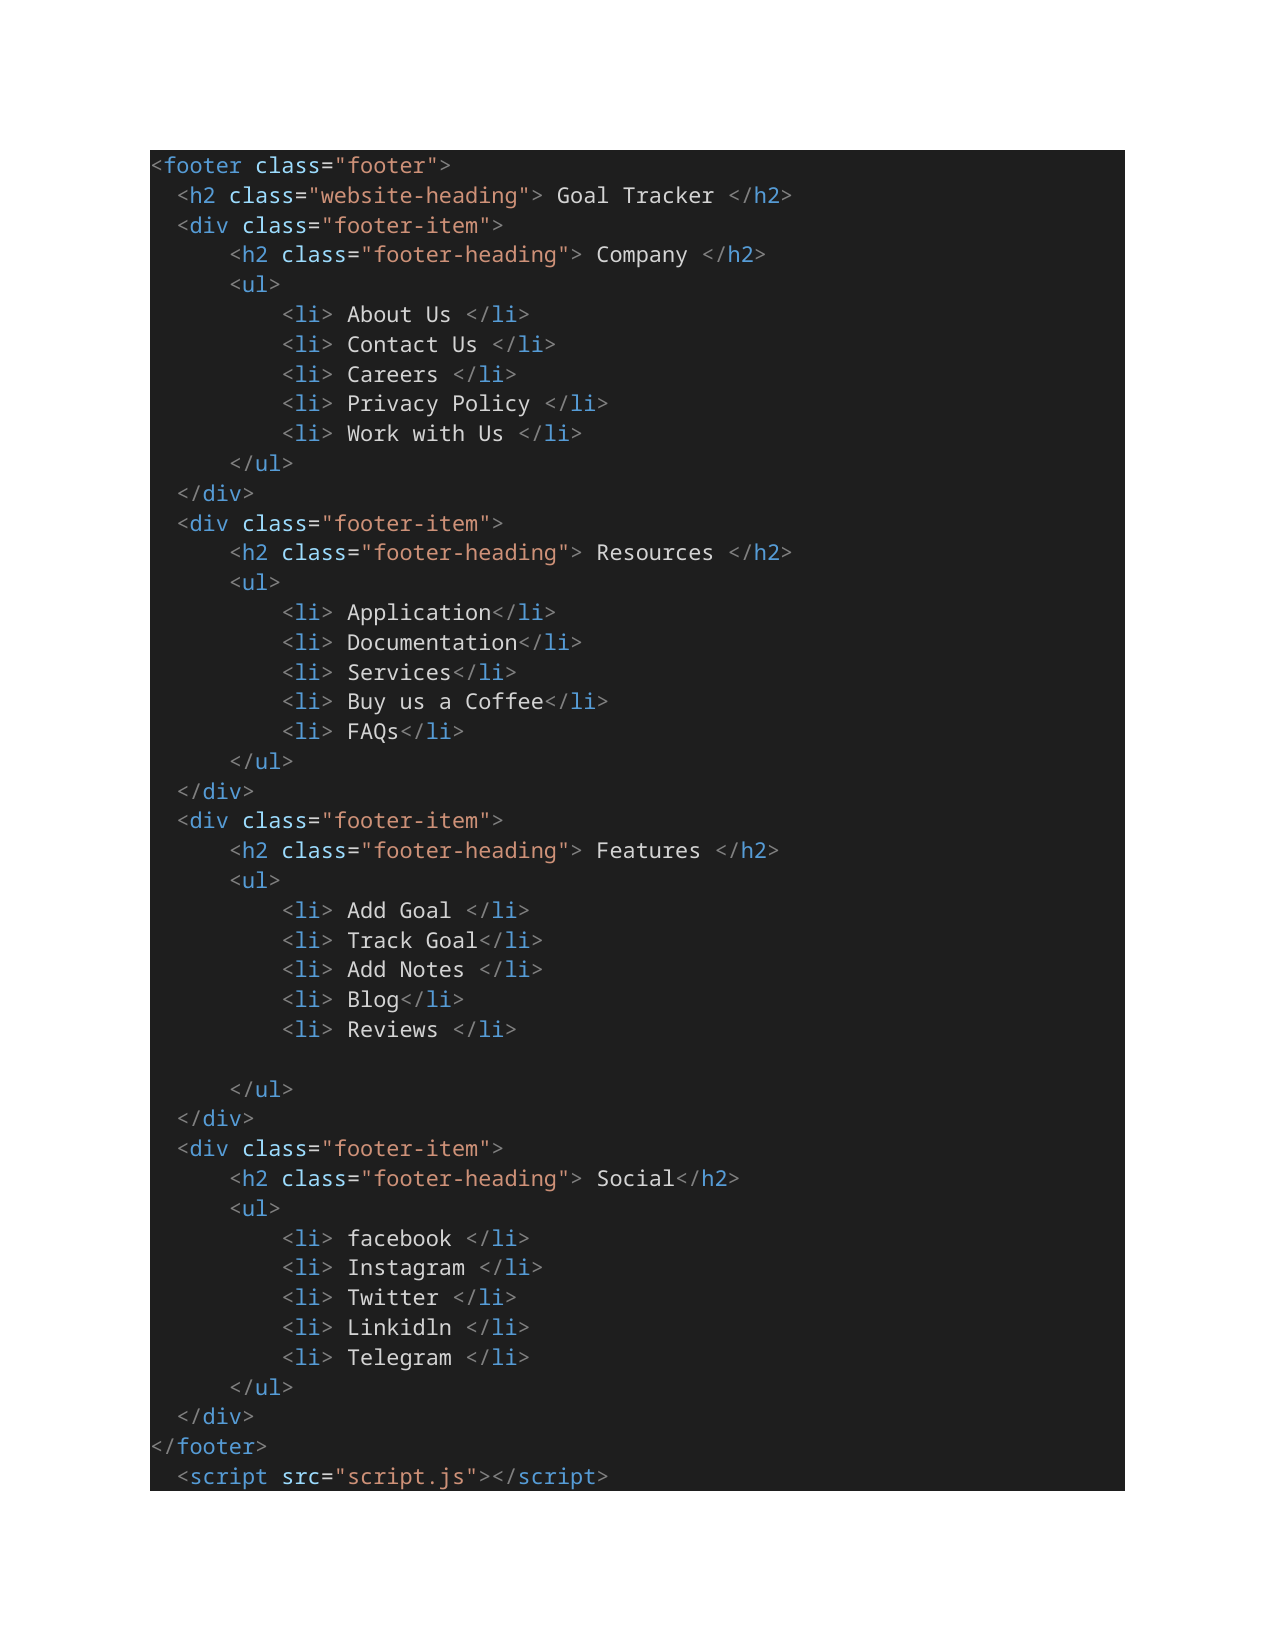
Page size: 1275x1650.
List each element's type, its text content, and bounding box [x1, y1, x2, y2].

text <h2 class="footer-heading"> Features </h2> [150, 835, 1125, 865]
text <ul> [150, 1193, 1125, 1222]
text </ul> [150, 1073, 1125, 1103]
text </div> [150, 1103, 1125, 1133]
text <li> Services</li> [150, 656, 1125, 686]
text <li> Track Goal</li> [150, 924, 1125, 954]
text <li> Telegram </li> [150, 1342, 1125, 1371]
text </div> [150, 478, 1125, 507]
text <li> Buy us a Coffee</li> [150, 686, 1125, 716]
text <footer class="footer"> [150, 150, 1125, 180]
text <ul> [150, 269, 1125, 299]
text <h2 class="website-heading"> Goal Tracker </h2> [150, 180, 1125, 209]
text <li> facebook </li> [150, 1222, 1125, 1252]
text <ul> [150, 567, 1125, 597]
text </ul> [150, 746, 1125, 776]
text <div class="footer-item"> [150, 209, 1125, 239]
text <div class="footer-item"> [150, 507, 1125, 537]
text <li> Application</li> [150, 597, 1125, 627]
text </ul> [150, 448, 1125, 478]
text <h2 class="footer-heading"> Social</h2> [150, 1163, 1125, 1193]
text <li> Blog</li> [150, 984, 1125, 1014]
text <li> About Us </li> [150, 299, 1125, 329]
text <div class="footer-item"> [150, 1133, 1125, 1163]
text <h2 class="footer-heading"> Resources </h2> [150, 537, 1125, 567]
text <div class="footer-item"> [150, 805, 1125, 835]
text <li> Twitter </li> [150, 1282, 1125, 1312]
text <li> Add Notes </li> [150, 954, 1125, 984]
text <li> Linkidln </li> [150, 1312, 1125, 1342]
text <li> Reviews </li> [150, 1014, 1125, 1044]
text <li> Documentation</li> [150, 627, 1125, 656]
text <script src="script.js"></script> [150, 1461, 1125, 1491]
text </div> [150, 776, 1125, 805]
text <ul> [150, 865, 1125, 895]
text <li> Careers </li> [150, 358, 1125, 388]
text </ul> [150, 1371, 1125, 1401]
text <li> Instagram </li> [150, 1252, 1125, 1282]
text <li> Add Goal </li> [150, 895, 1125, 924]
text <li> Privacy Policy </li> [150, 388, 1125, 418]
text </div> [150, 1401, 1125, 1431]
text <li> Work with Us </li> [150, 418, 1125, 448]
text <li> Contact Us </li> [150, 329, 1125, 358]
text <h2 class="footer-heading"> Company </h2> [150, 239, 1125, 269]
text <li> FAQs</li> [150, 716, 1125, 746]
text </footer> [150, 1431, 1125, 1461]
